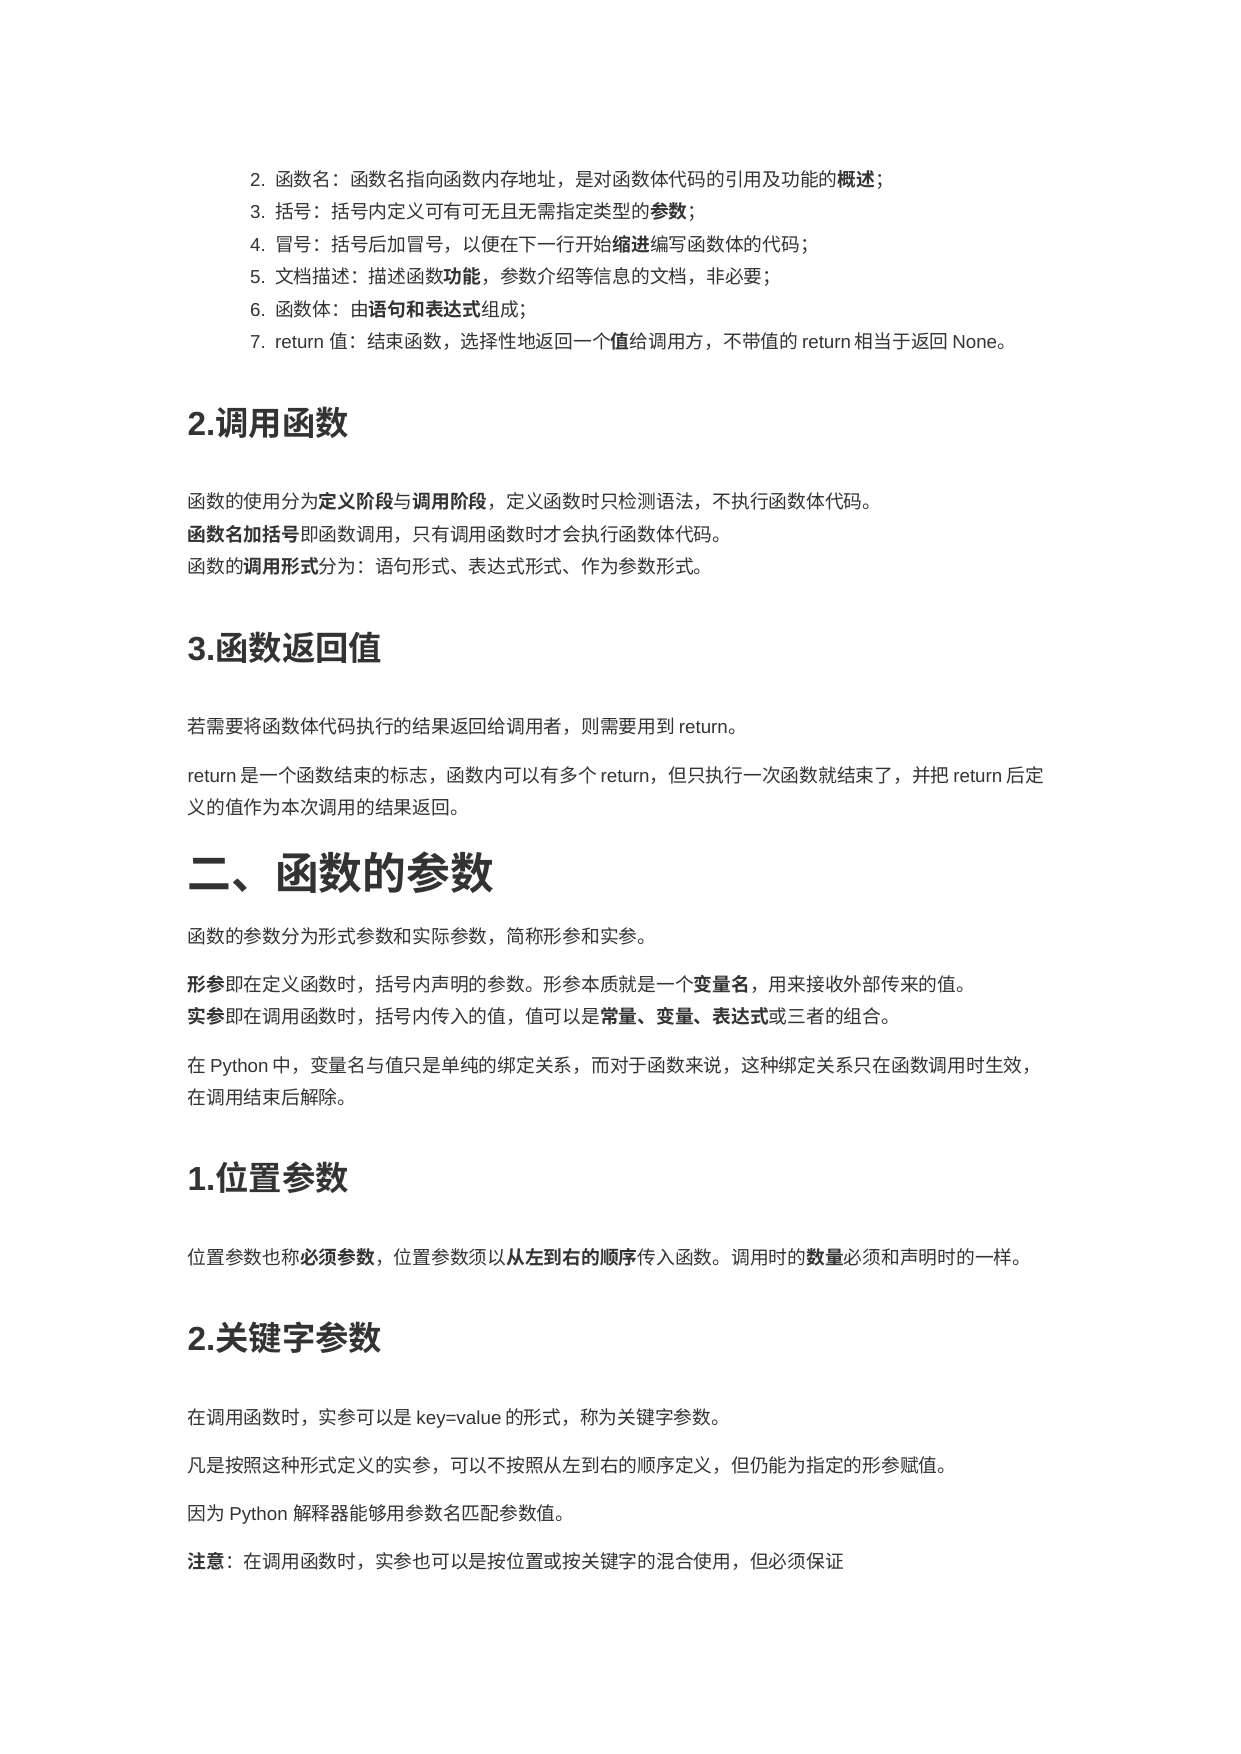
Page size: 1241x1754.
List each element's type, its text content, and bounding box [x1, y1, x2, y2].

list 冒号：括号后加冒号，以便在下一行开始缩进编写函数体的代码； [250, 227, 1053, 259]
text 在调用函数时，实参可以是key=value的形式，称为关键字参数。 [187, 1400, 1053, 1433]
text 注意：在调用函数时，实参也可以是按位置或按关键字的混合使用，但必须保证 [187, 1544, 1053, 1577]
text 在Python中，变量名与值只是单纯的绑定关系，而对于函数来说，这种绑定关系只在函数调用时生效，在调用结束后解除。 [187, 1048, 1053, 1113]
text 1.位置参数 [187, 1144, 1053, 1209]
text 函数的调用形式分为：语句形式、表达式形式、作为参数形式。 [187, 549, 1053, 582]
list 函数体：由语句和表达式组成； [250, 292, 1053, 324]
list 函数名：函数名指向函数内存地址，是对函数体代码的引用及功能的概述； [250, 162, 1053, 194]
text 函数的使用分为定义阶段与调用阶段，定义函数时只检测语法，不执行函数体代码。 [187, 484, 1053, 517]
text 凡是按照这种形式定义的实参，可以不按照从左到右的顺序定义，但仍能为指定的形参赋值。 [187, 1448, 1053, 1481]
text 位置参数也称必须参数，位置参数须以从左到右的顺序传入函数。调用时的数量必须和声明时的一样。 [187, 1240, 1053, 1273]
text 2.调用函数 [187, 388, 1053, 453]
text 3.函数返回值 [187, 613, 1053, 678]
text return是一个函数结束的标志，函数内可以有多个return，但只执行一次函数就结束了，并把return后定义的值作为本次调用的结果返回。 [187, 758, 1053, 823]
text 形参即在定义函数时，括号内声明的参数。形参本质就是一个变量名，用来接收外部传来的值。 [187, 967, 1053, 999]
list 文档描述：描述函数功能，参数介绍等信息的文档，非必要； [250, 259, 1053, 292]
list return 值：结束函数，选择性地返回一个值给调用方，不带值的return相当于返回None。 [250, 324, 1053, 357]
text 因为 Python 解释器能够用参数名匹配参数值。 [187, 1496, 1053, 1529]
list 括号：括号内定义可有可无且无需指定类型的参数； [250, 194, 1053, 227]
text 实参即在调用函数时，括号内传入的值，值可以是常量、变量、表达式或三者的组合。 [187, 999, 1053, 1032]
text 函数名加括号即函数调用，只有调用函数时才会执行函数体代码。 [187, 517, 1053, 549]
text 2.关键字参数 [187, 1304, 1053, 1369]
text 函数的参数分为形式参数和实际参数，简称形参和实参。 [187, 919, 1053, 951]
text 若需要将函数体代码执行的结果返回给调用者，则需要用到return。 [187, 709, 1053, 742]
text 二、函数的参数 [187, 838, 1053, 903]
